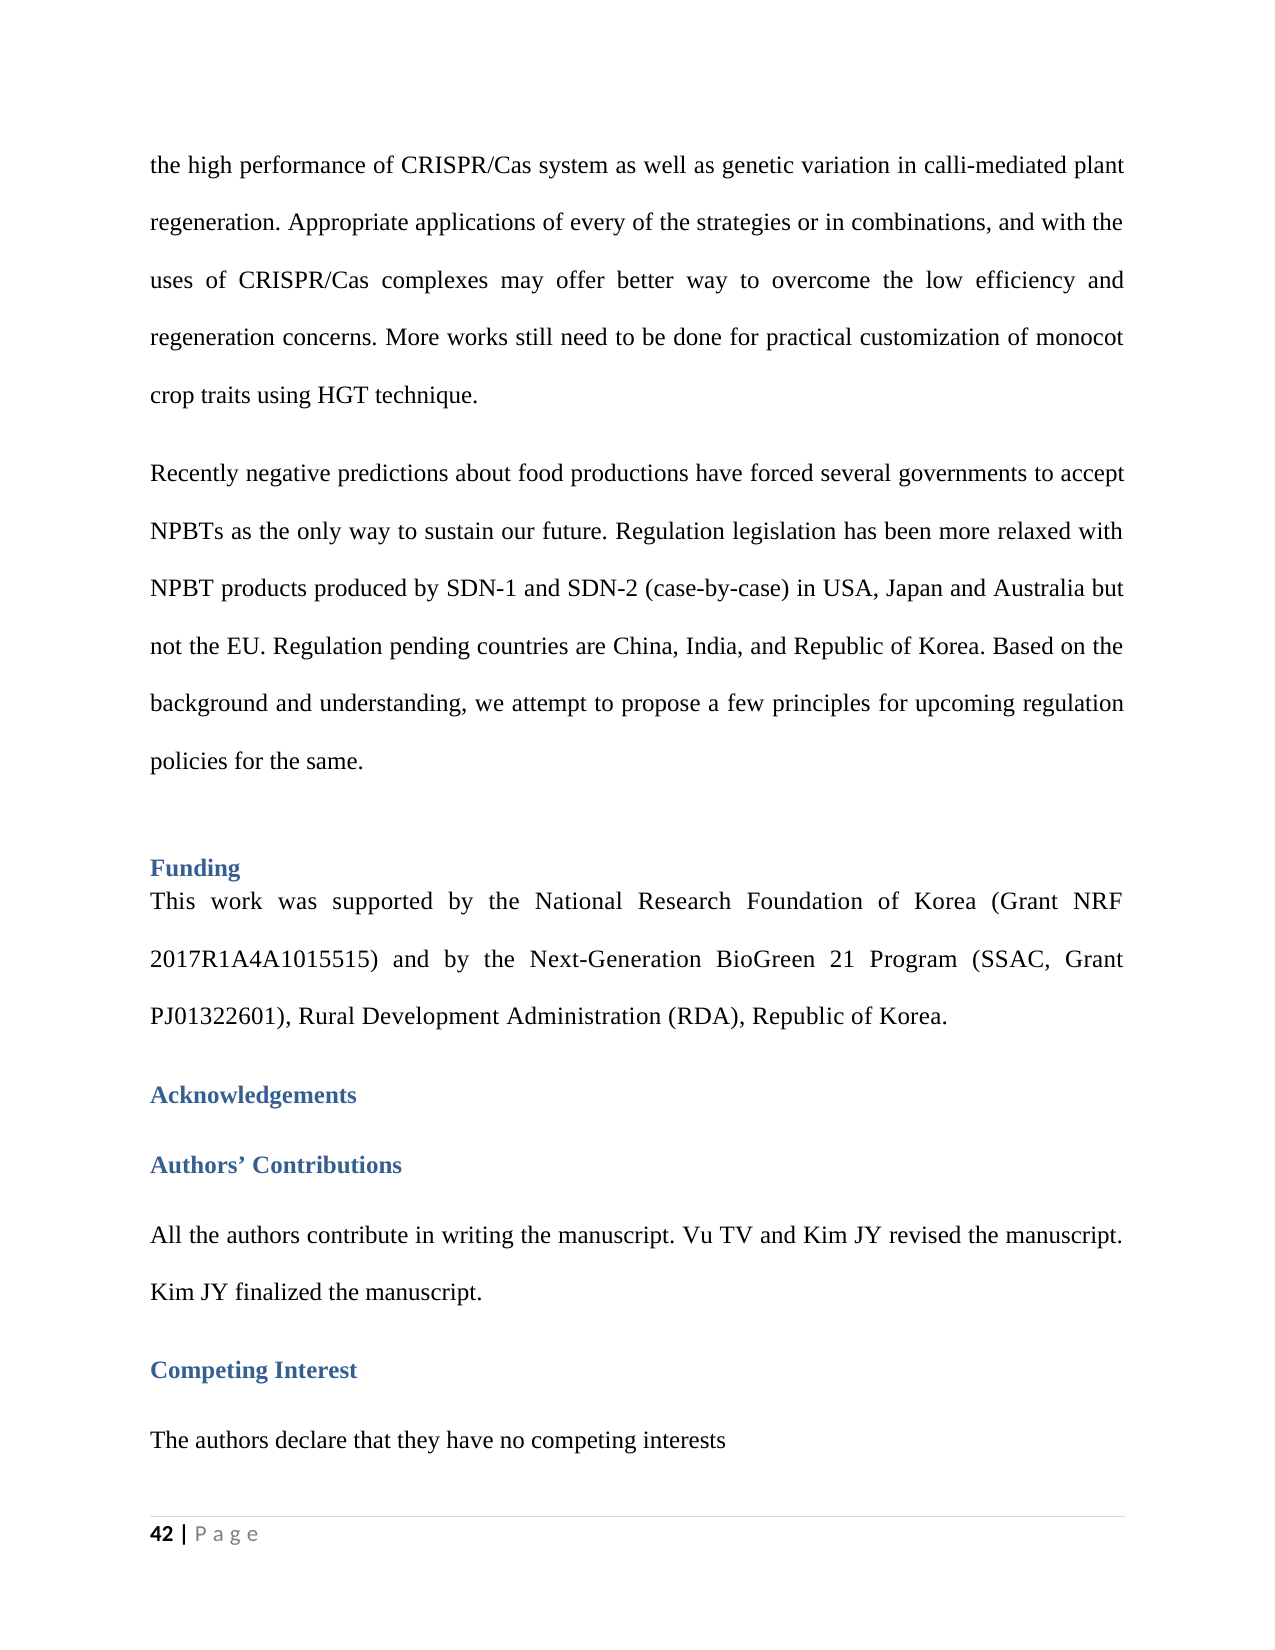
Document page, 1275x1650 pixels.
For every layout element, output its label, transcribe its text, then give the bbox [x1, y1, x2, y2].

subtitle Funding [150, 853, 1125, 882]
subtitle Competing Interest [150, 1356, 1125, 1384]
text Recently negative predictions about food productions have forced several governments to accept NPBTs as the only way to sustain our future. Regulation legislation has been more relaxed with NPBT products produced by SDN-1 and SDN-2 (case-by-case) in USA, Japan and Australia but not the EU. Regulation pending countries are China, India, and Republic of Korea. Based on the background and understanding, we attempt to propose a few principles for upcoming regulation policies for the same. [150, 458, 1125, 774]
subtitle Acknowledgements [150, 1080, 1125, 1108]
text This work was supported by the National Research Foundation of Korea (Grant NRF 2017R1A4A1015515) and by the Next-Generation BioGreen 21 Program (SSAC, Grant PJ01322601), Rural Development Administration (RDA), Republic of Korea. [150, 886, 1125, 1030]
text The authors declare that they have no competing interests [150, 1426, 1125, 1454]
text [150, 150, 1125, 409]
subtitle Authors’ Contributions [150, 1150, 1125, 1178]
text All the authors contribute in writing the manuscript. Vu TV and Kim JY revised the manuscript. Kim JY finalized the manuscript. [150, 1220, 1125, 1306]
